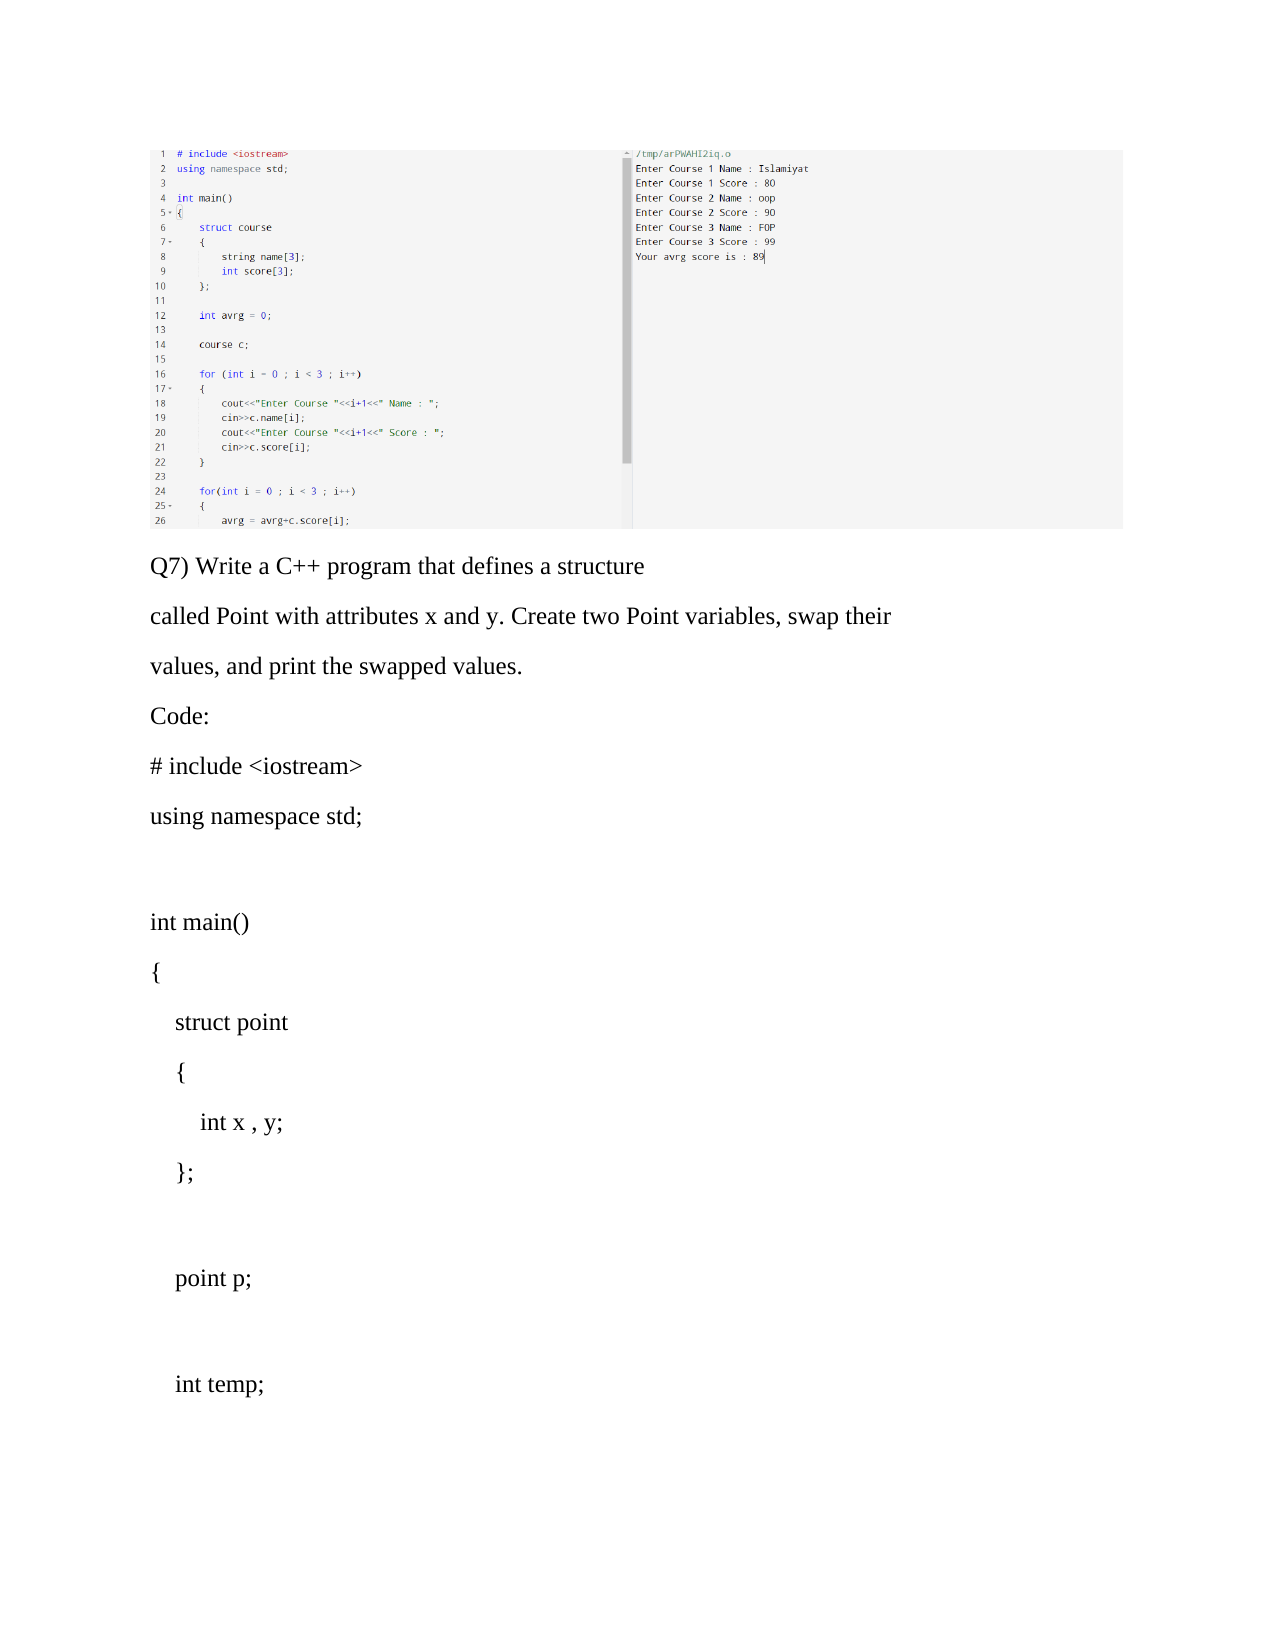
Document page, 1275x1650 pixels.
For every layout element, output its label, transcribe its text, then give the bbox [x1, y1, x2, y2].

text int temp; [150, 1369, 1125, 1398]
text using namespace std; [150, 801, 1125, 829]
text { [150, 1057, 1125, 1086]
text values, and print the swapped values. [150, 651, 1125, 679]
text int main() [150, 907, 1125, 936]
text point p; [150, 1263, 1125, 1292]
text struct point [150, 1007, 1125, 1036]
text Q7) Write a C++ program that defines a structure [150, 551, 1125, 579]
picture [150, 150, 1124, 529]
text }; [150, 1157, 1125, 1186]
text { [150, 957, 1125, 986]
text Code: [150, 701, 1125, 729]
text called Point with attributes x and y. Create two Point variables, swap their [150, 601, 1125, 629]
text # include <iostream> [150, 751, 1125, 779]
text int x , y; [150, 1107, 1125, 1136]
